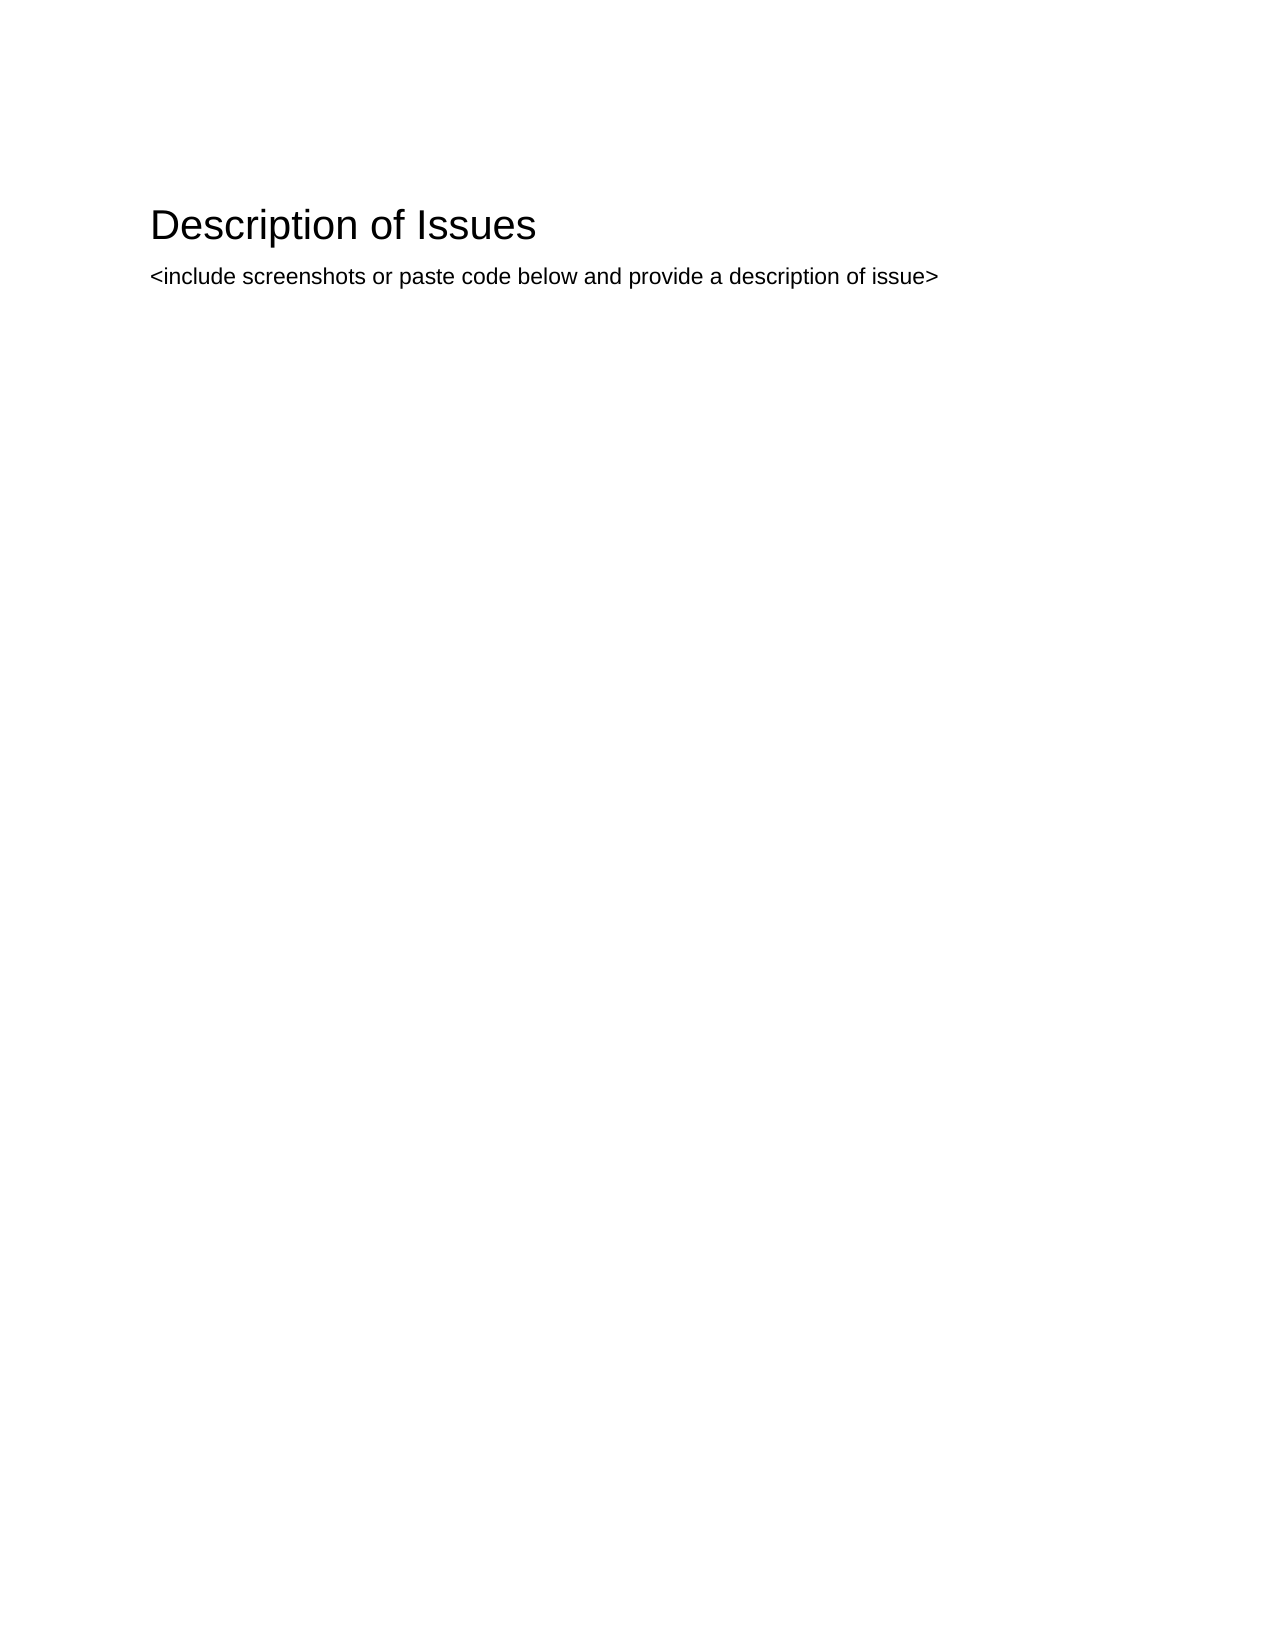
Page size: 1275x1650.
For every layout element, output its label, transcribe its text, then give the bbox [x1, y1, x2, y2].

subtitle Description of Issues [150, 200, 1125, 248]
text <include screenshots or paste code below and provide a description of issue> [150, 263, 1125, 289]
